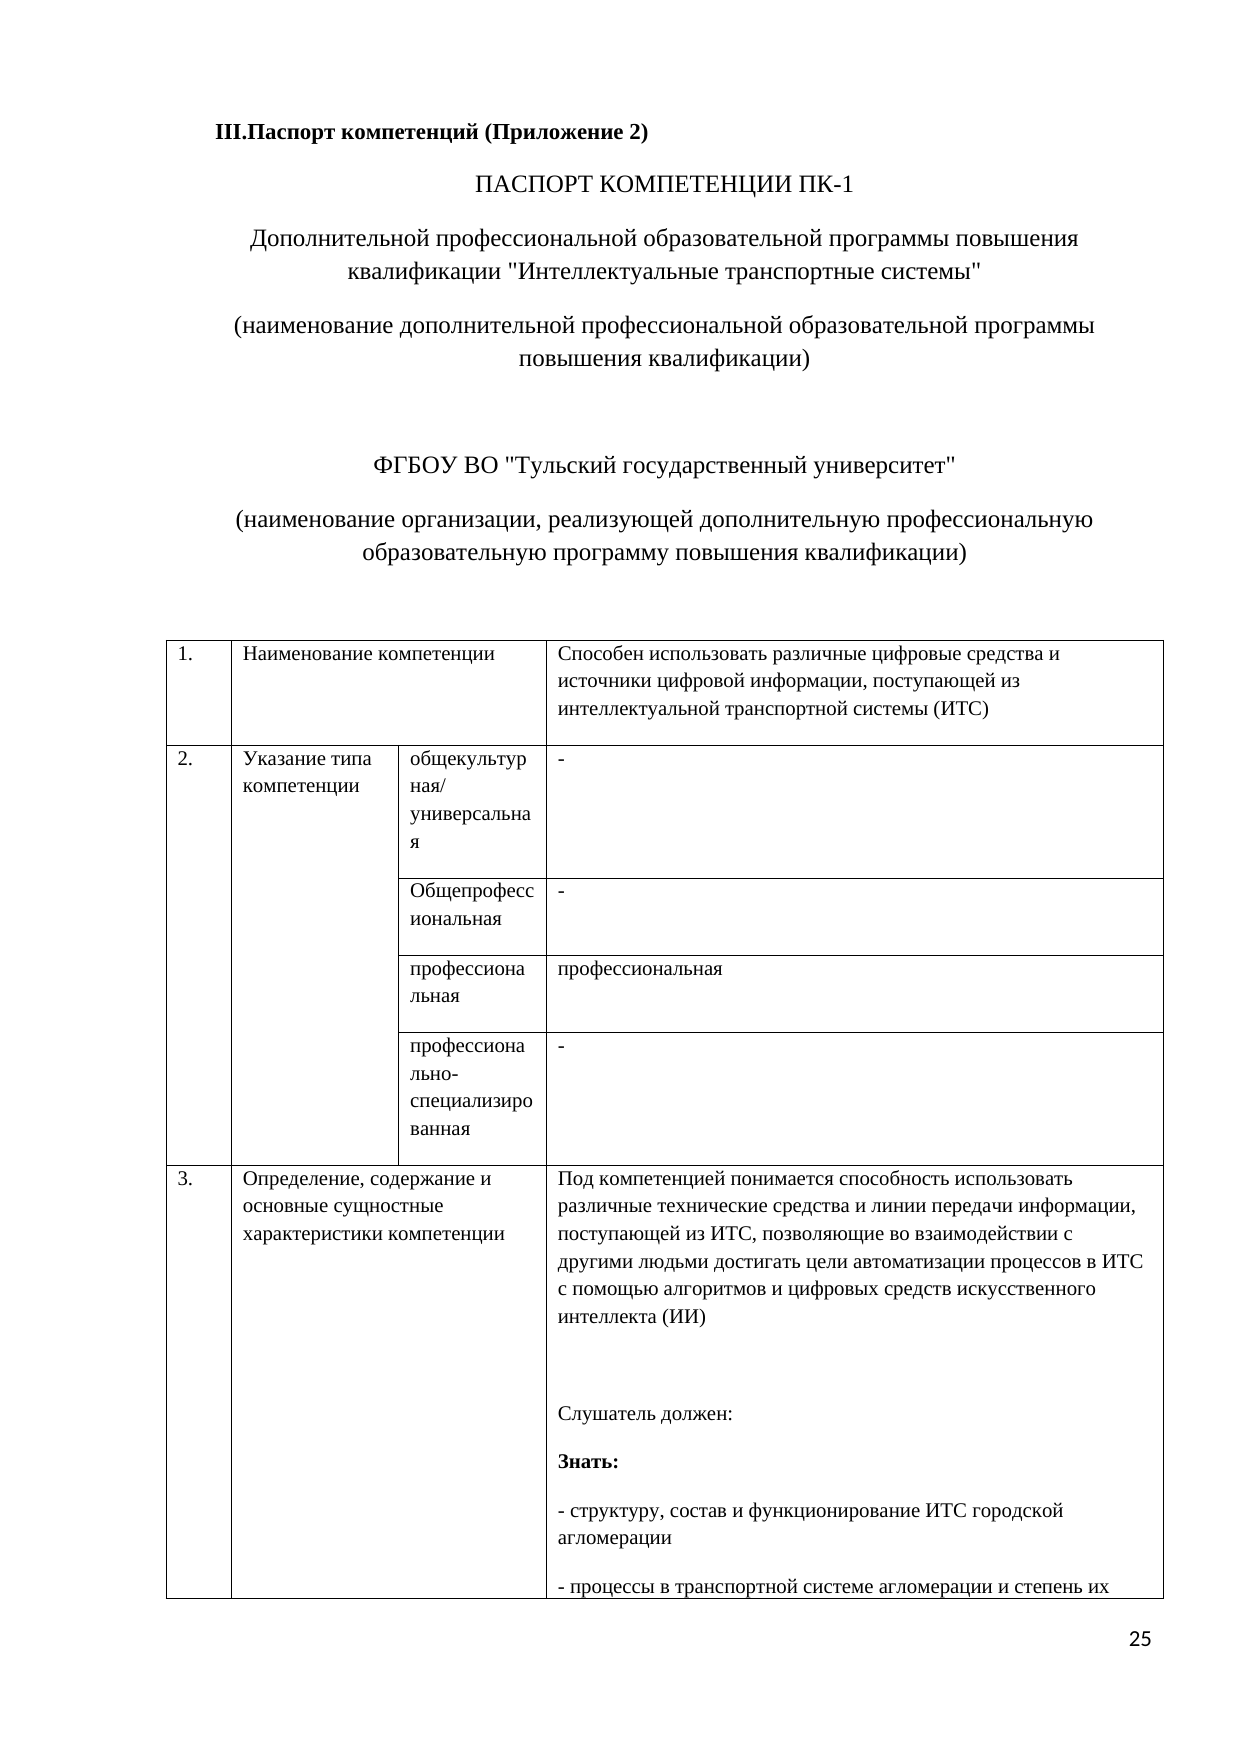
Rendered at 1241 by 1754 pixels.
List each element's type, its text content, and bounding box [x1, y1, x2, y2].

text Дополнительной профессиональной образовательной программы повышения квалификации "Интеллектуальные транспортные системы" [177, 223, 1152, 285]
table_cell - [547, 879, 1163, 955]
table_cell профессионально-специализированная [399, 1033, 546, 1165]
list III.Паспорт компетенций (Приложение 2) [215, 118, 1152, 144]
text ПАСПОРТ КОМПЕТЕНЦИИ ПК-1 [177, 169, 1152, 198]
table_header Наименование компетенции [232, 641, 546, 745]
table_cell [232, 1166, 546, 1598]
text (наименование дополнительной профессиональной образовательной программы повышения квалификации) [177, 310, 1152, 372]
text (наименование организации, реализующей дополнительную профессиональную образовательную программу повышения квалификации) [177, 504, 1152, 566]
table_cell - [547, 1033, 1163, 1165]
table_cell Указание типа компетенции [232, 746, 398, 1165]
table_cell - [547, 746, 1163, 877]
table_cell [547, 1166, 1163, 1598]
table_header 1. [167, 641, 231, 745]
table_cell 2. [167, 746, 231, 1165]
text ФГБОУ ВО "Тульский государственный университет" [177, 451, 1152, 479]
table_cell 3. [167, 1166, 231, 1598]
table_header Способен использовать различные цифровые средства и источники цифровой информации, поступающей из интеллектуальной транспортной системы (ИТС) [547, 641, 1163, 745]
table_cell профессиональная [547, 956, 1163, 1032]
table_cell Общепрофессиональная [399, 879, 546, 955]
table_cell профессиональная [399, 956, 546, 1032]
table_cell общекультурная/универсальная [399, 746, 546, 877]
